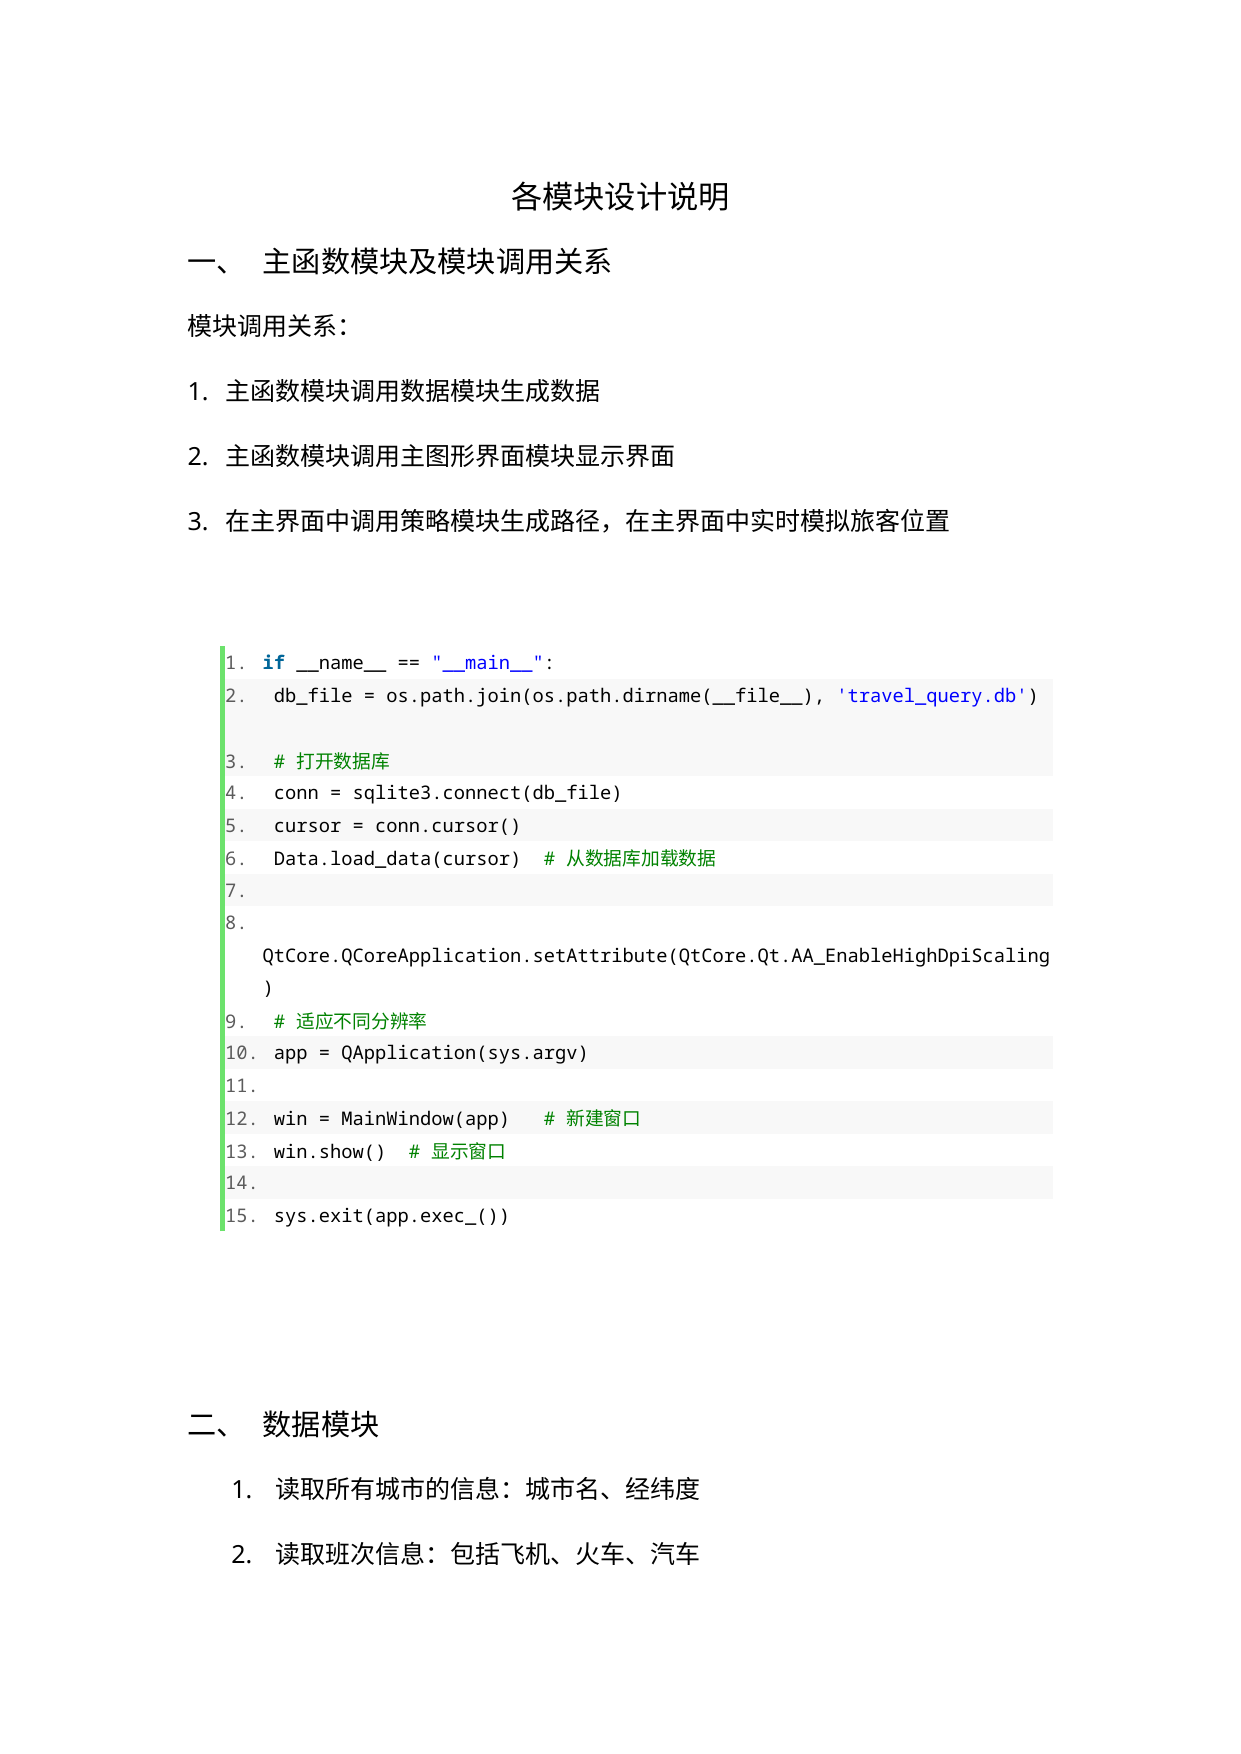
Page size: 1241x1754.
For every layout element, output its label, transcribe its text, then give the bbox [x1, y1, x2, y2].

list 主函数模块调用数据模块生成数据 [187, 357, 1053, 422]
list Data.load_data(cursor) # 从数据库加载数据 [225, 841, 1053, 874]
text 各模块设计说明 [187, 162, 1053, 227]
text 模块调用关系： [187, 292, 1053, 357]
list win.show() # 显示窗口 [225, 1134, 1053, 1166]
list QtCore.QCoreApplication.setAttribute(QtCore.Qt.AA_EnableHighDpiScaling) [225, 906, 1053, 1004]
list 数据模块 [187, 1390, 1053, 1455]
list 主函数模块及模块调用关系 [187, 227, 1053, 292]
list 主函数模块调用主图形界面模块显示界面 [187, 422, 1053, 487]
list win = MainWindow(app) # 新建窗口 [225, 1101, 1053, 1134]
list 读取所有城市的信息：城市名、经纬度 [231, 1455, 1053, 1520]
list 在主界面中调用策略模块生成路径，在主界面中实时模拟旅客位置 [187, 487, 1053, 552]
list # 适应不同分辨率 [225, 1004, 1053, 1036]
list if __name__ == "__main__": [225, 646, 1053, 679]
list db_file = os.path.join(os.path.dirname(__file__), 'travel_query.db') [225, 679, 1053, 744]
list 读取班次信息：包括飞机、火车、汽车 [231, 1520, 1053, 1585]
list conn = sqlite3.connect(db_file) [225, 776, 1053, 809]
list cursor = conn.cursor() [225, 809, 1053, 841]
list # 打开数据库 [225, 744, 1053, 776]
list sys.exit(app.exec_()) [225, 1199, 1053, 1231]
list app = QApplication(sys.argv) [225, 1036, 1053, 1069]
